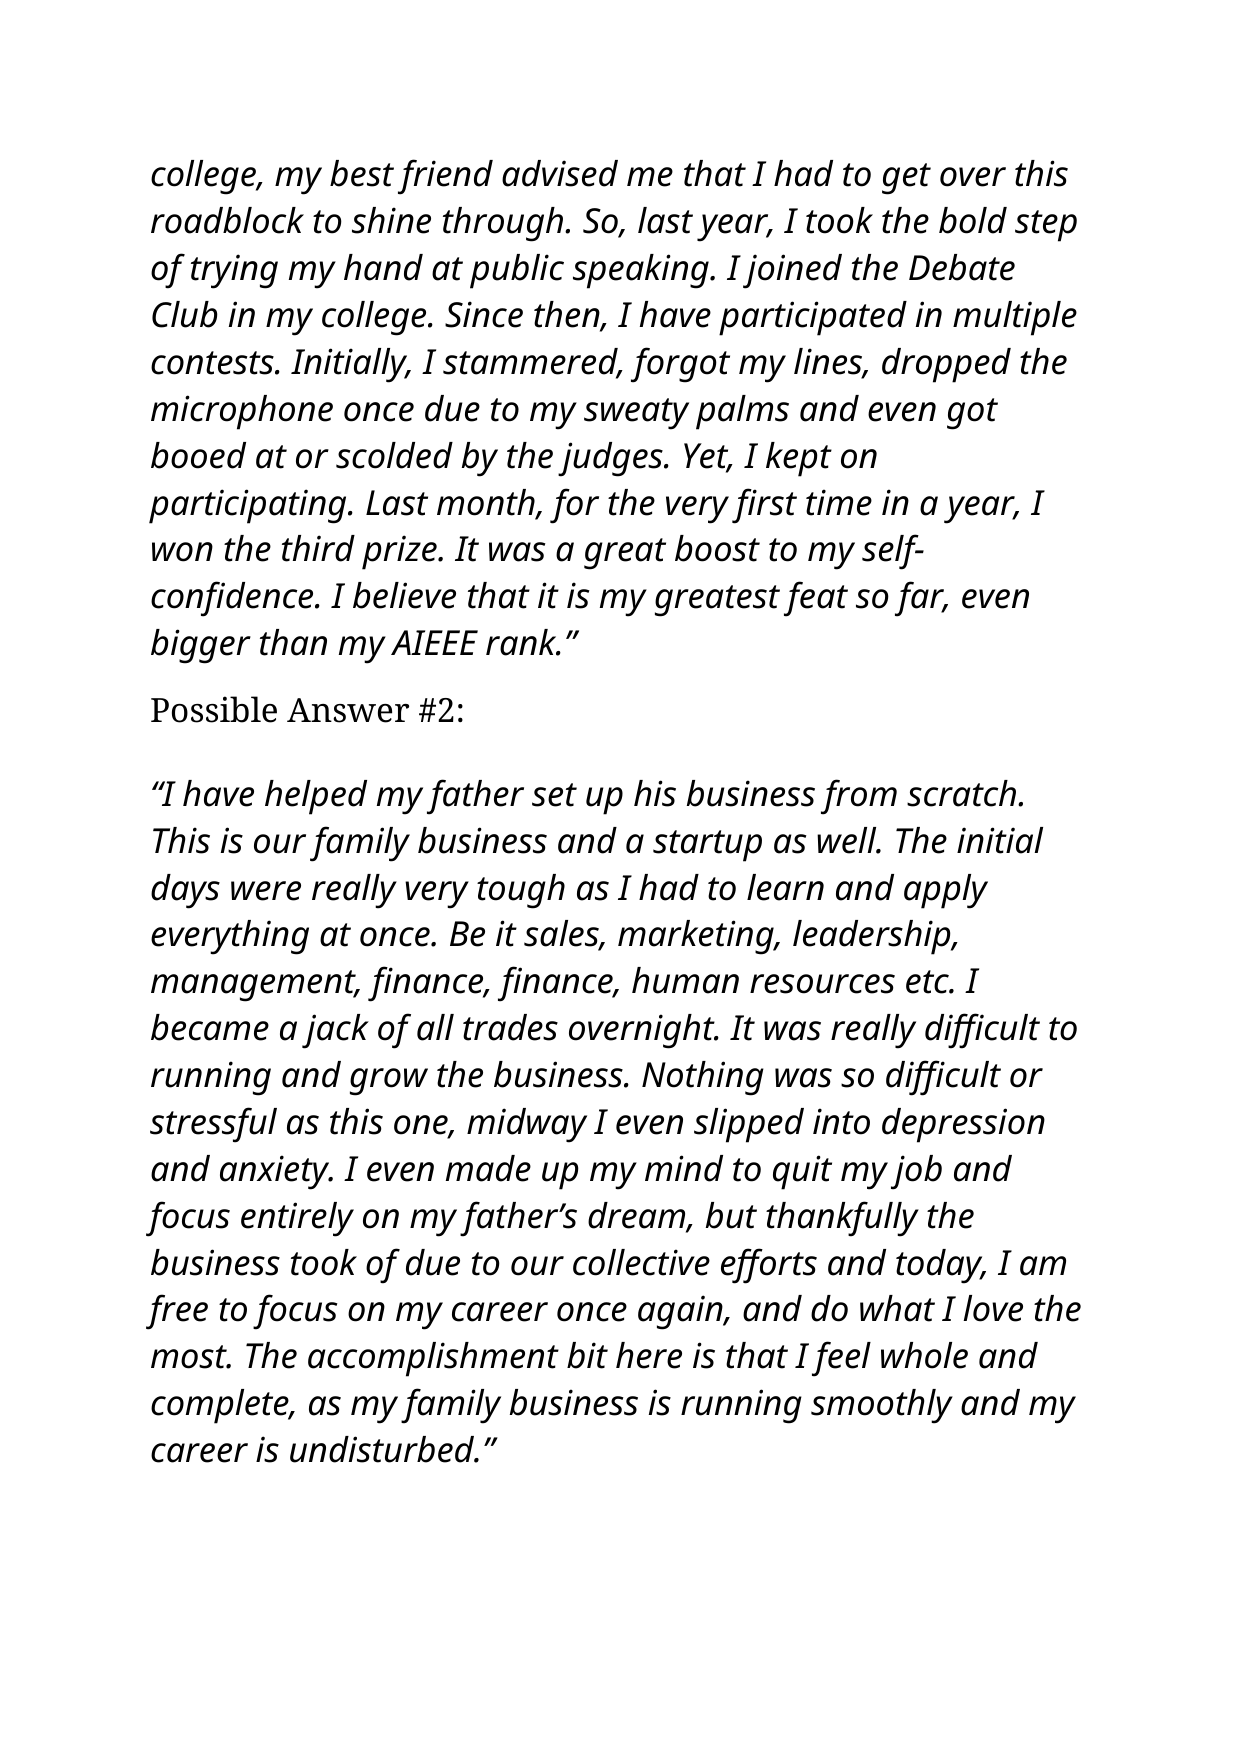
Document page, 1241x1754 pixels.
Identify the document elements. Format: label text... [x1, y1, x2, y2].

text Possible Answer #2: [150, 686, 1090, 732]
text “I have helped my father set up his business from scratch. This is our family business and a startup as well. The initial days were really very tough as I had to learn and apply everything at once. Be it sales, marketing, leadership, management, finance, finance, human resources etc. I became a jack of all trades overnight. It was really difficult to running and grow the business. Nothing was so difficult or stressful as this one, midway I even slipped into depression and anxiety. I even made up my mind to quit my job and focus entirely on my father’s dream, but thankfully the business took of due to our collective efforts and today, I am free to focus on my career once again, and do what I love the most. The accomplishment bit here is that I feel whole and complete, as my family business is running smoothly and my career is undisturbed.” [150, 769, 1090, 1472]
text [150, 150, 1090, 666]
